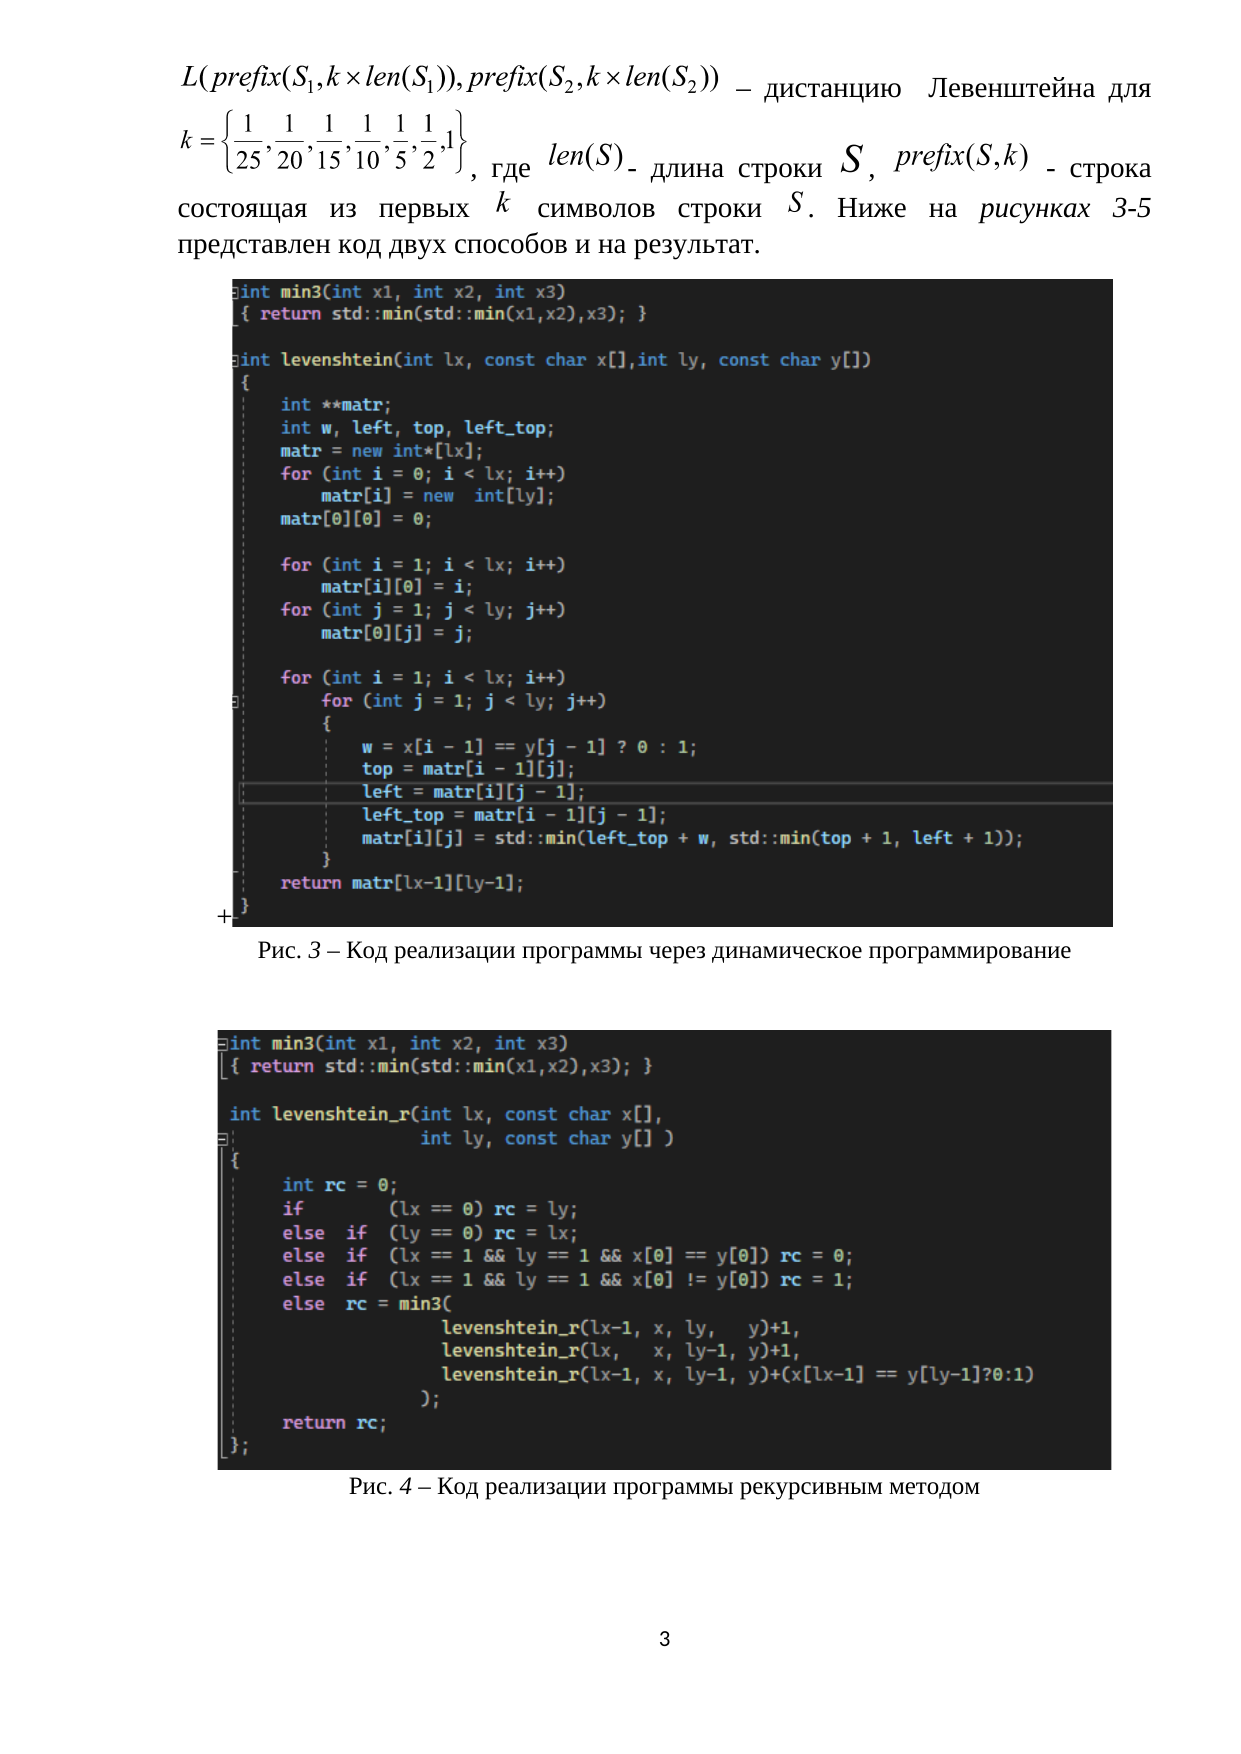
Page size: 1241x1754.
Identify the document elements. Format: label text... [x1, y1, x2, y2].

picture [177, 59, 724, 98]
picture [889, 139, 1033, 178]
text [177, 59, 1152, 260]
picture [492, 186, 516, 218]
picture [836, 139, 868, 178]
text Рис. 4 – Код реализации программы рекурсивным методом [177, 1471, 1152, 1500]
picture [217, 1030, 1112, 1470]
picture [232, 279, 1113, 927]
picture [545, 139, 628, 178]
picture [177, 105, 471, 178]
text Рис. 3 – Код реализации программы через динамическое программирование [177, 935, 1152, 964]
picture [784, 186, 808, 218]
